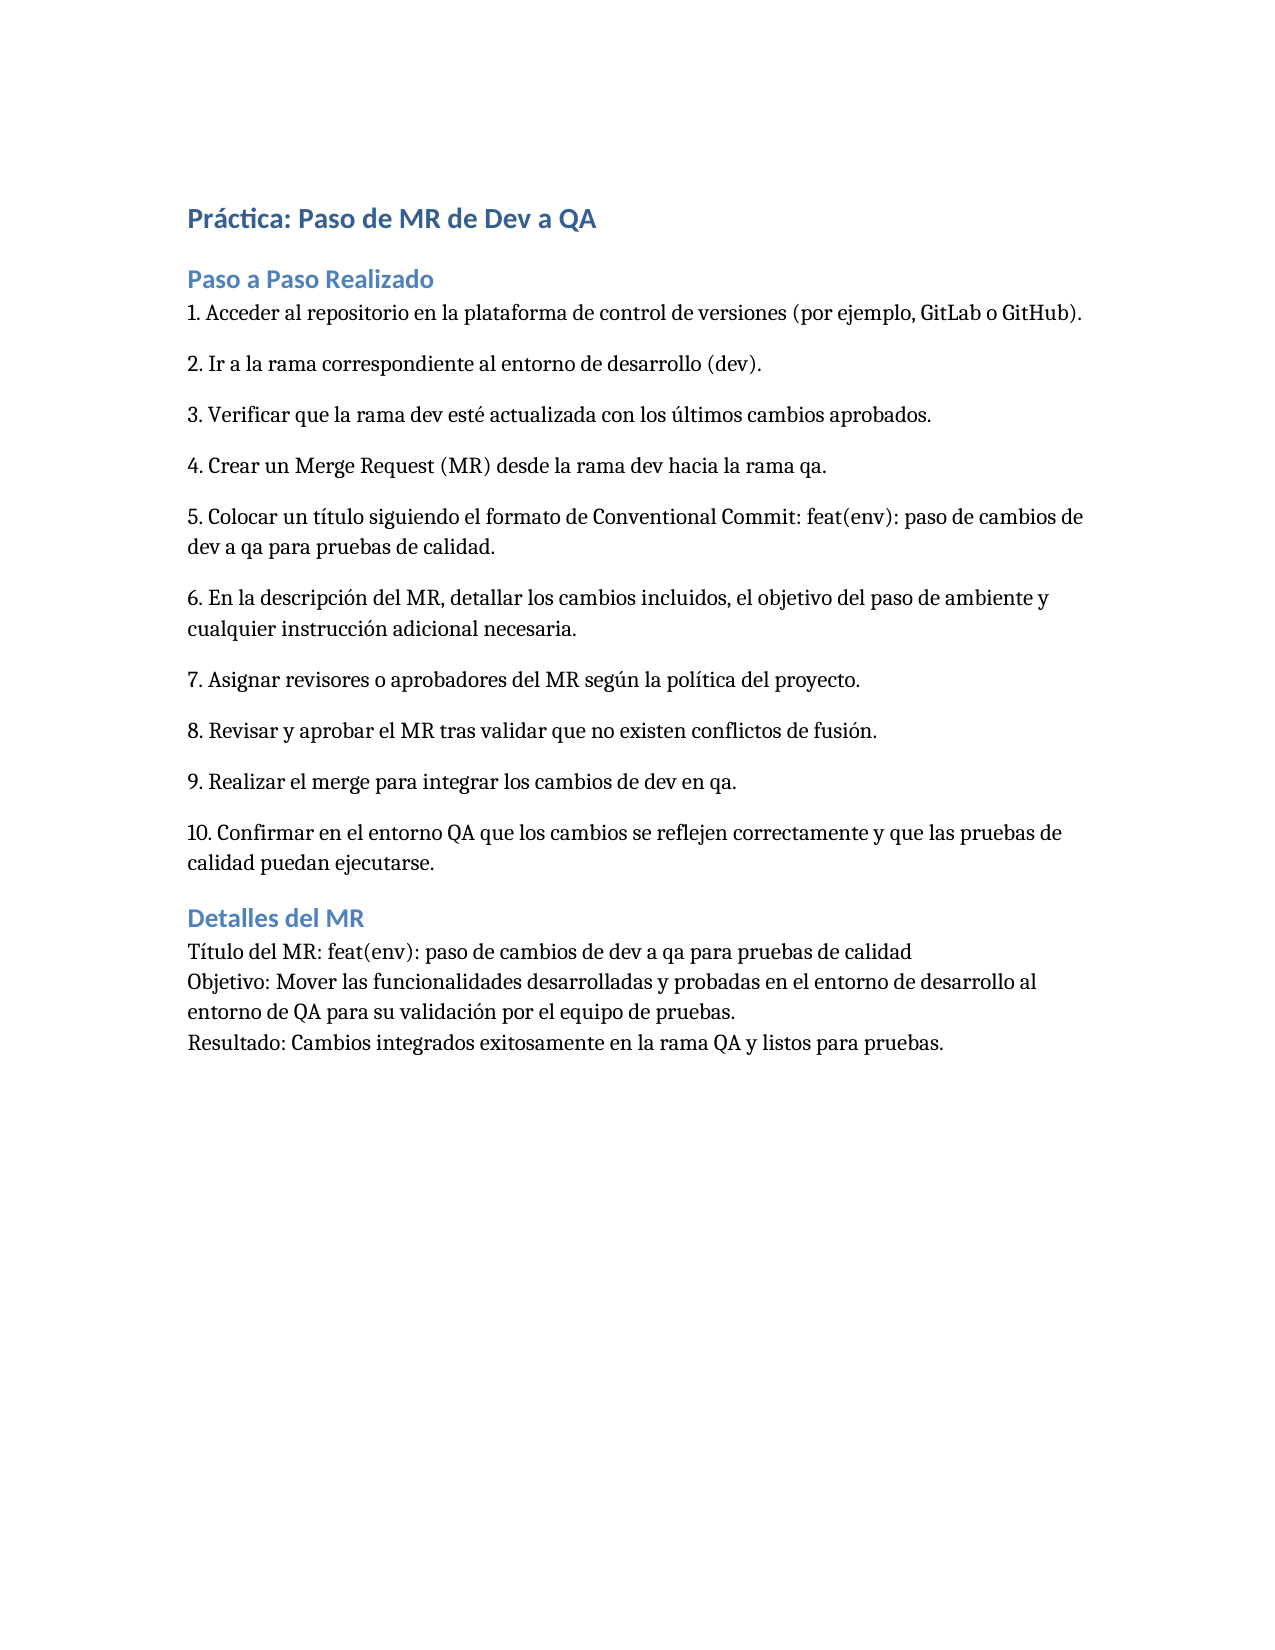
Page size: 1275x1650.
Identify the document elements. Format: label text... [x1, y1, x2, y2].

text 10. Confirmar en el entorno QA que los cambios se reflejen correctamente y que las pruebas de calidad puedan ejecutarse. [187, 819, 1087, 876]
text 5. Colocar un título siguiendo el formato de Conventional Commit: feat(env): paso de cambios de dev a qa para pruebas de calidad. [187, 504, 1087, 560]
text 2. Ir a la rama correspondiente al entorno de desarrollo (dev). [187, 351, 1087, 377]
text 4. Crear un Merge Request (MR) desde la rama dev hacia la rama qa. [187, 453, 1087, 479]
text 3. Verificar que la rama dev esté actualizada con los últimos cambios aprobados. [187, 402, 1087, 428]
text 7. Asignar revisores o aprobadores del MR según la política del proyecto. [187, 666, 1087, 693]
text 8. Revisar y aprobar el MR tras validar que no existen conflictos de fusión. [187, 717, 1087, 744]
text 1. Acceder al repositorio en la plataforma de control de versiones (por ejemplo, GitLab o GitHub). [187, 300, 1087, 326]
subtitle Paso a Paso Realizado [187, 262, 1087, 295]
subtitle Detalles del MR [187, 901, 1087, 934]
text Título del MR: feat(env): paso de cambios de dev a qa para pruebas de calidad Objetivo: Mover las funcionalidades desarrolladas y probadas en el entorno de desarrollo al entorno de QA para su validación por el equipo de pruebas. Resultado: Cambios integrados exitosamente en la rama QA y listos para pruebas. [187, 939, 1087, 1056]
text 6. En la descripción del MR, detallar los cambios incluidos, el objetivo del paso de ambiente y cualquier instrucción adicional necesaria. [187, 585, 1087, 642]
subtitle Práctica: Paso de MR de Dev a QA [187, 200, 1087, 236]
text 9. Realizar el merge para integrar los cambios de dev en qa. [187, 768, 1087, 795]
